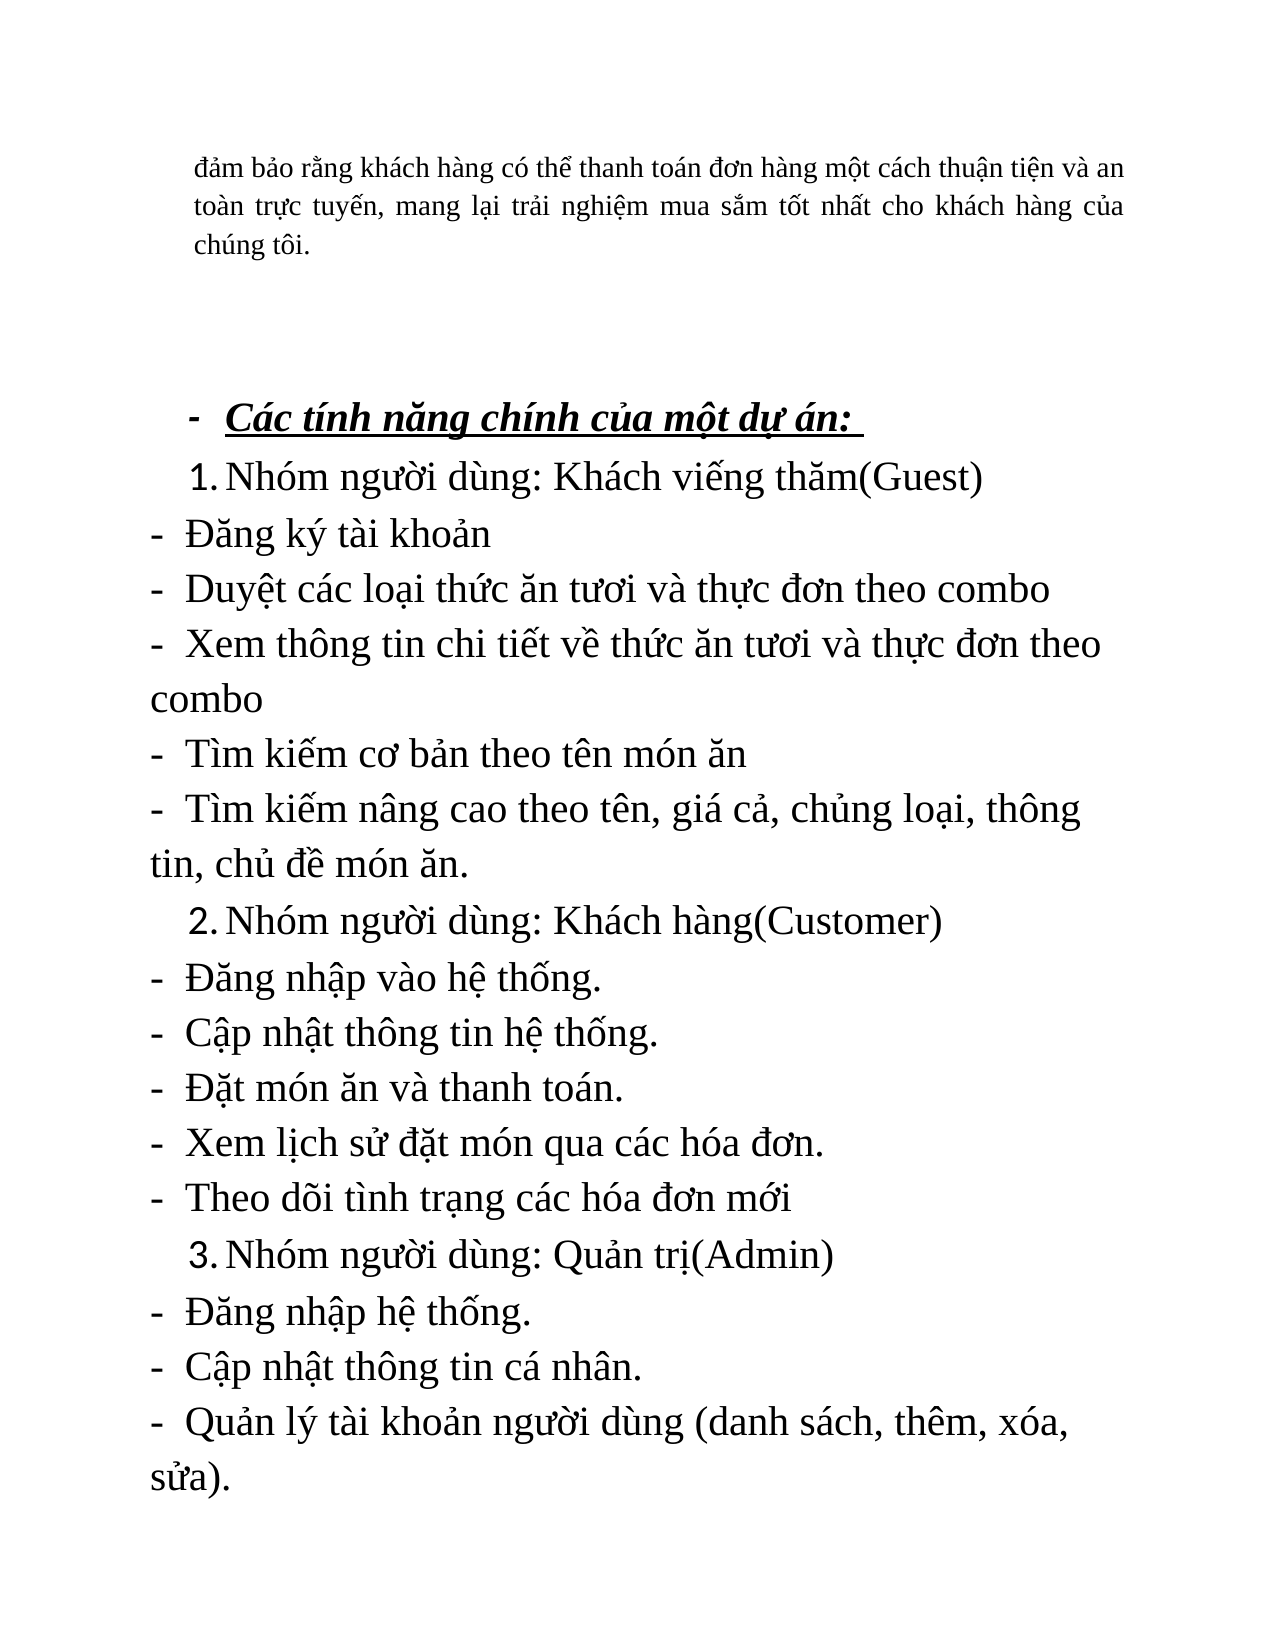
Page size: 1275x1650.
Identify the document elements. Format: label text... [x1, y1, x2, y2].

list Nhóm người dùng: Khách viếng thăm(Guest) [187, 450, 1125, 501]
list Nhóm người dùng: Quản trị(Admin) [187, 1228, 1125, 1279]
list - Đăng nhập hệ thống. [150, 1286, 1125, 1334]
list - Tìm kiếm nâng cao theo tên, giá cả, chủng loại, thông tin, chủ đề món ăn. [150, 784, 1125, 887]
list Các tính năng chính của một dự án: [187, 391, 1125, 442]
list - Quản lý tài khoản người dùng (danh sách, thêm, xóa, sửa). [150, 1397, 1125, 1499]
list - Cập nhật thông tin hệ thống. [150, 1007, 1125, 1055]
list Nhóm người dùng: Khách hàng(Customer) [187, 894, 1125, 945]
list - Đặt món ăn và thanh toán. [150, 1063, 1125, 1111]
list - Duyệt các loại thức ăn tươi và thực đơn theo combo [150, 563, 1125, 611]
list - Xem lịch sử đặt món qua các hóa đơn. [150, 1118, 1125, 1166]
list - Đăng nhập vào hệ thống. [150, 952, 1125, 1000]
list - Cập nhật thông tin cá nhân. [150, 1341, 1125, 1389]
list - Tìm kiếm cơ bản theo tên món ăn [150, 729, 1125, 777]
list - Theo dõi tình trạng các hóa đơn mới [150, 1173, 1125, 1221]
list - Xem thông tin chi tiết về thức ăn tươi và thực đơn theo combo [150, 618, 1125, 721]
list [150, 150, 1125, 261]
list - Đăng ký tài khoản [150, 508, 1125, 556]
